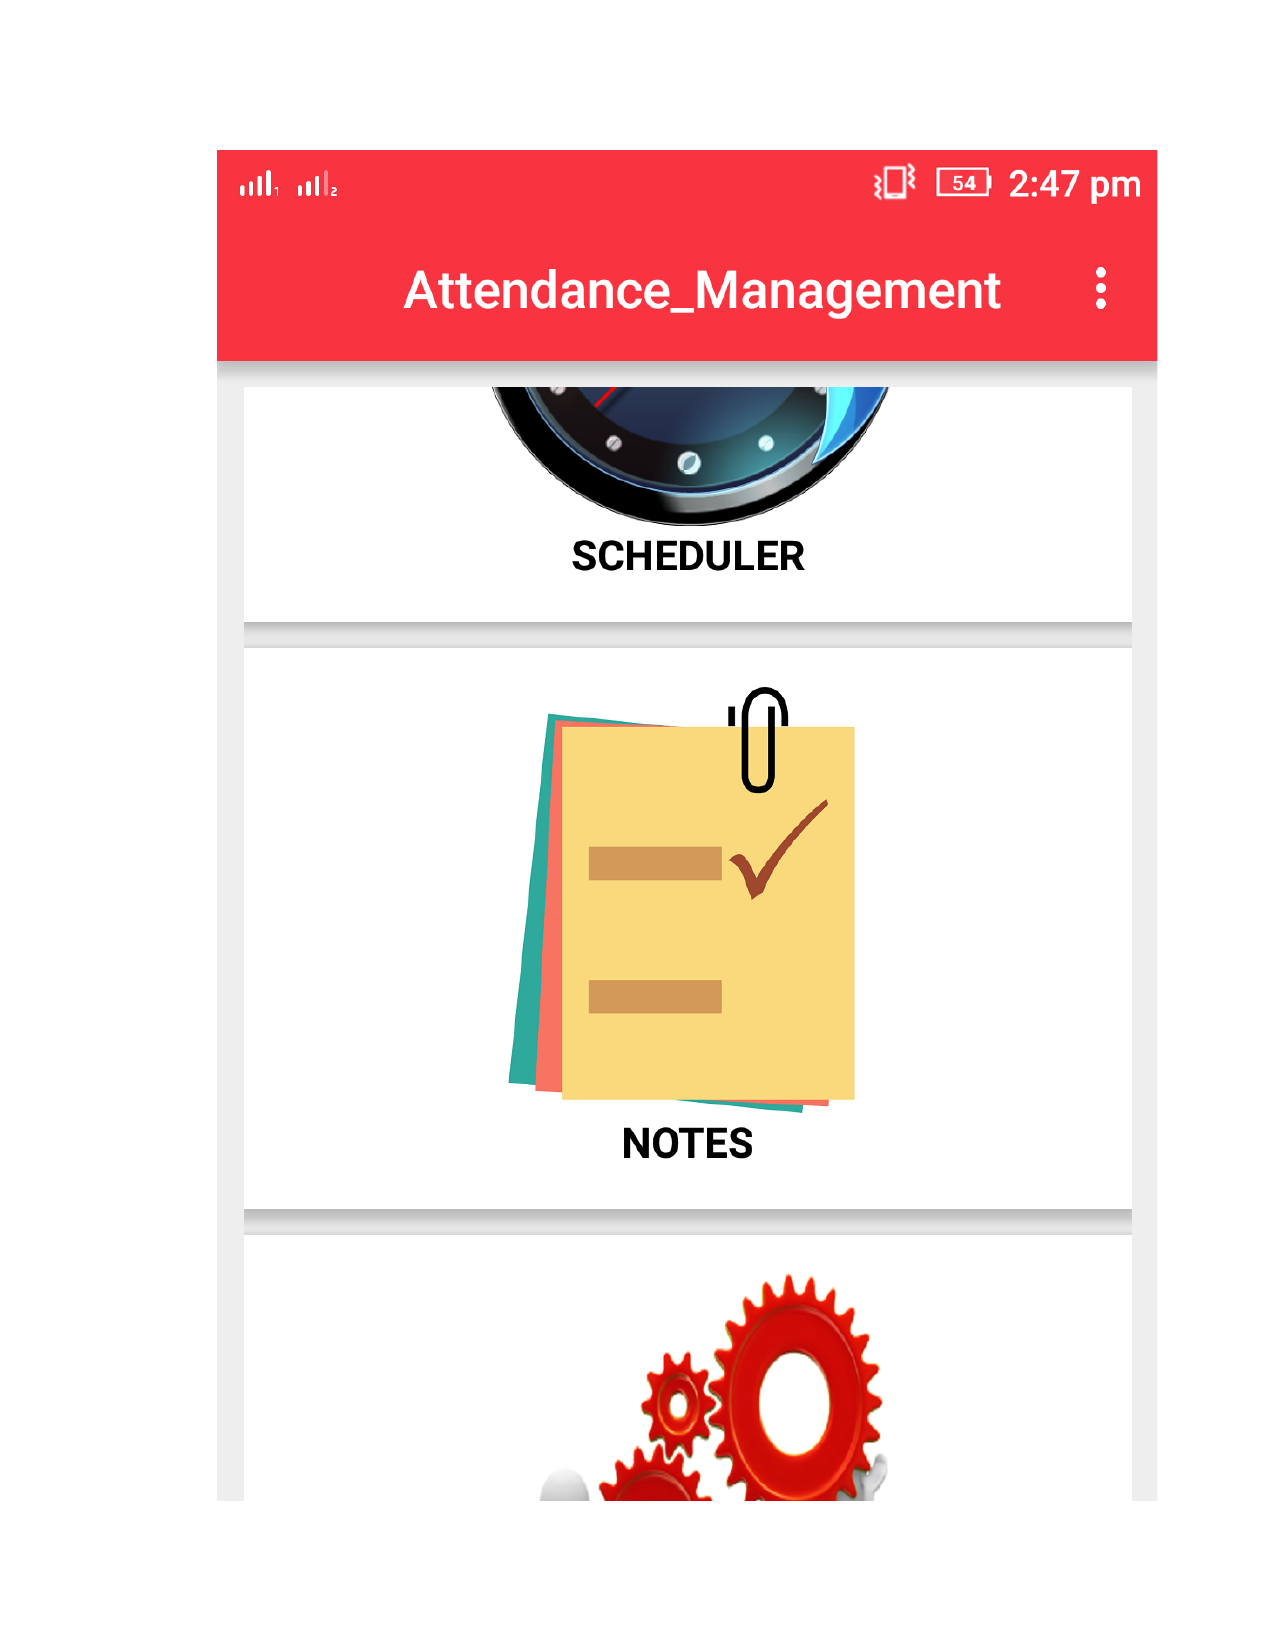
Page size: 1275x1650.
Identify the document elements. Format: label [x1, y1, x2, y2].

picture [217, 150, 1158, 1501]
